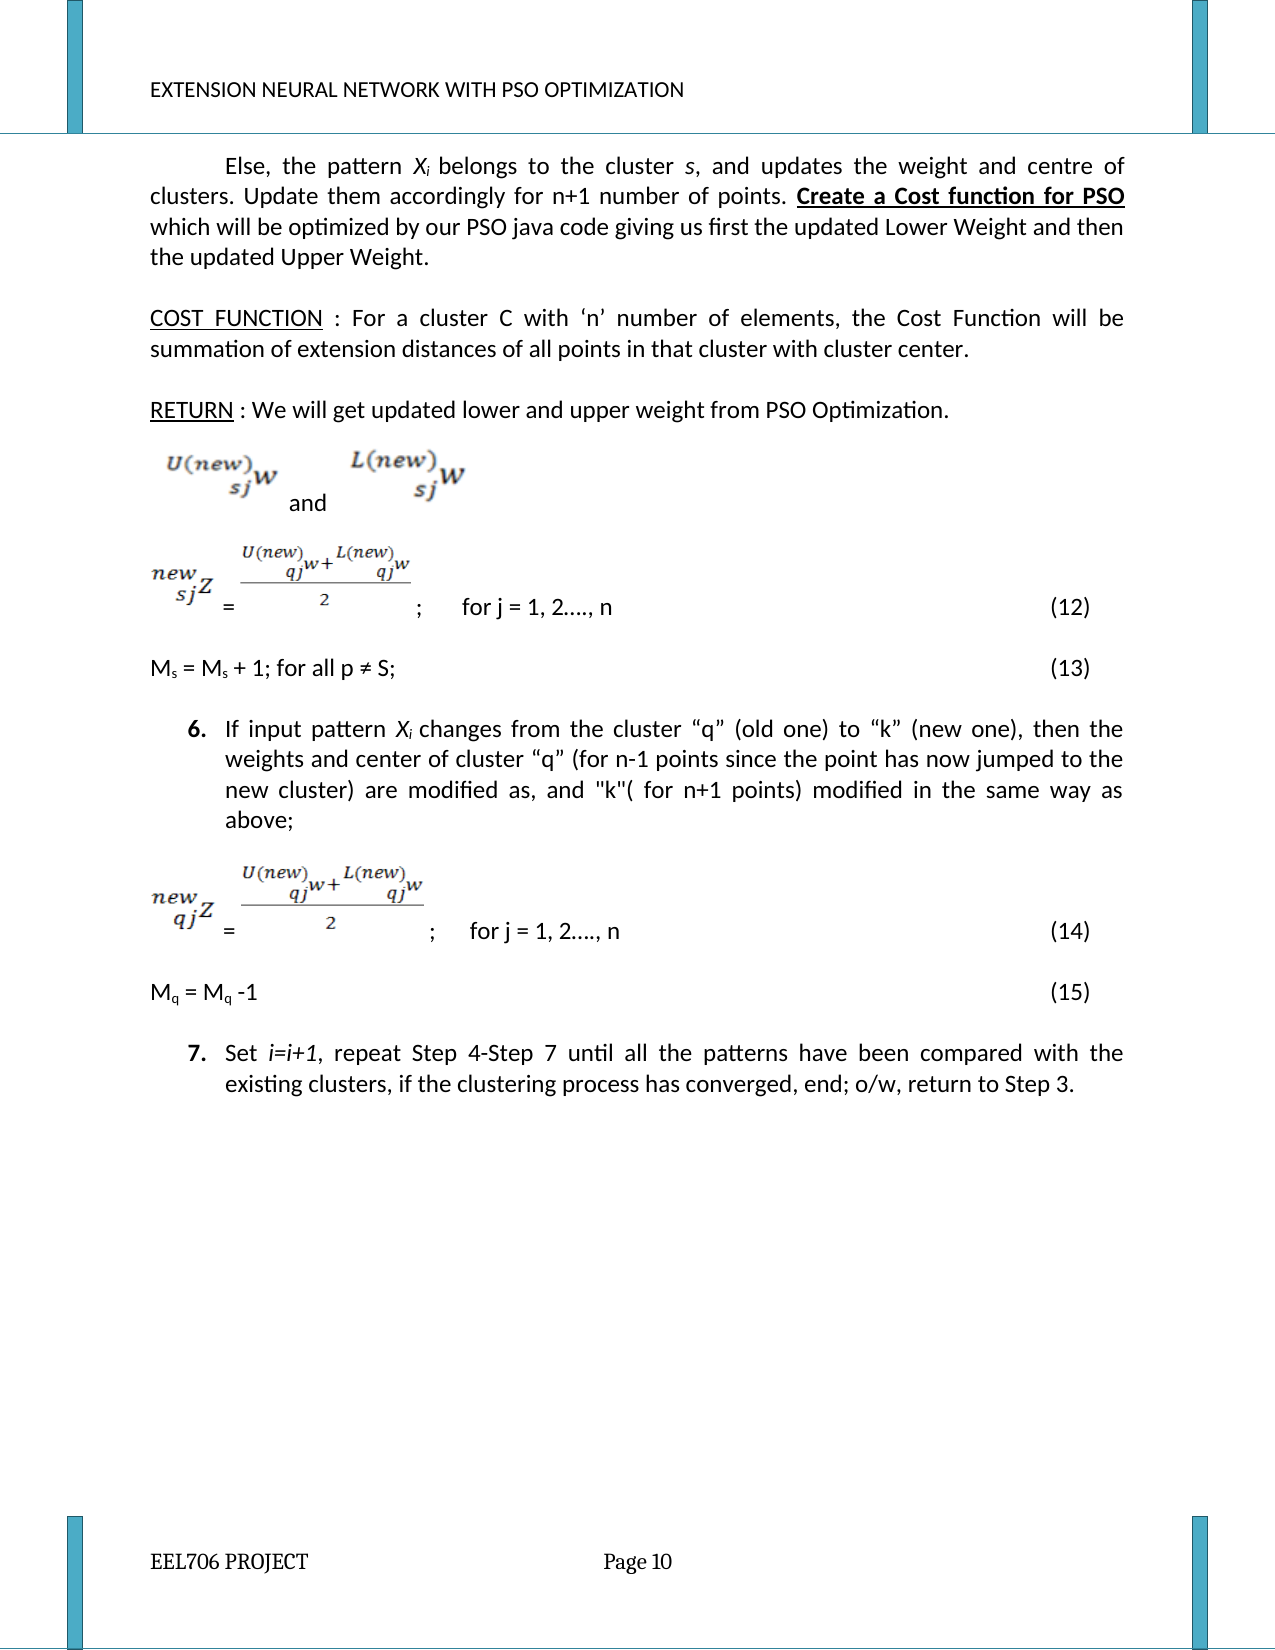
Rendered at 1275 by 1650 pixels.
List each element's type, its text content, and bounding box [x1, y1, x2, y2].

text Ms = Ms + 1; for all p ≠ S; (13) [150, 652, 1125, 682]
text RETURN : We will get updated lower and upper weight from PSO Optimization. [150, 394, 1125, 425]
text Else, the pattern Xi belongs to the cluster s, and updates the weight and centre of clusters. Update them accordingly for n+1 number of points. Create a Cost function for PSO which will be optimized by our PSO java code giving us first the updated Lower Weight and then the updated Upper Weight. [150, 150, 1125, 272]
picture [332, 424, 469, 511]
picture [150, 441, 283, 511]
text = ; for j = 1, 2…., n (14) [150, 866, 1125, 946]
text Mq = Mq -1 (15) [150, 976, 1125, 1007]
text = ; for j = 1, 2…., n (12) [150, 546, 1125, 621]
text COST FUNCTION : For a cluster C with ‘n’ number of elements, the Cost Function will be summation of extension distances of all points in that cluster with cluster center. [150, 303, 1125, 364]
list Set i=i+1, repeat Step 4-Step 7 until all the patterns have been compared with the existing clusters, if the clustering process has converged, end; o/w, return to Step 3. [187, 1037, 1125, 1098]
list If input pattern Xi changes from the cluster “q” (old one) to “k” (new one), then the weights and center of cluster “q” (for n-1 points since the point has now jumped to the new cluster) are modified as, and "k"( for n+1 points) modified in the same way as above; [187, 713, 1125, 835]
text and [150, 425, 1125, 517]
